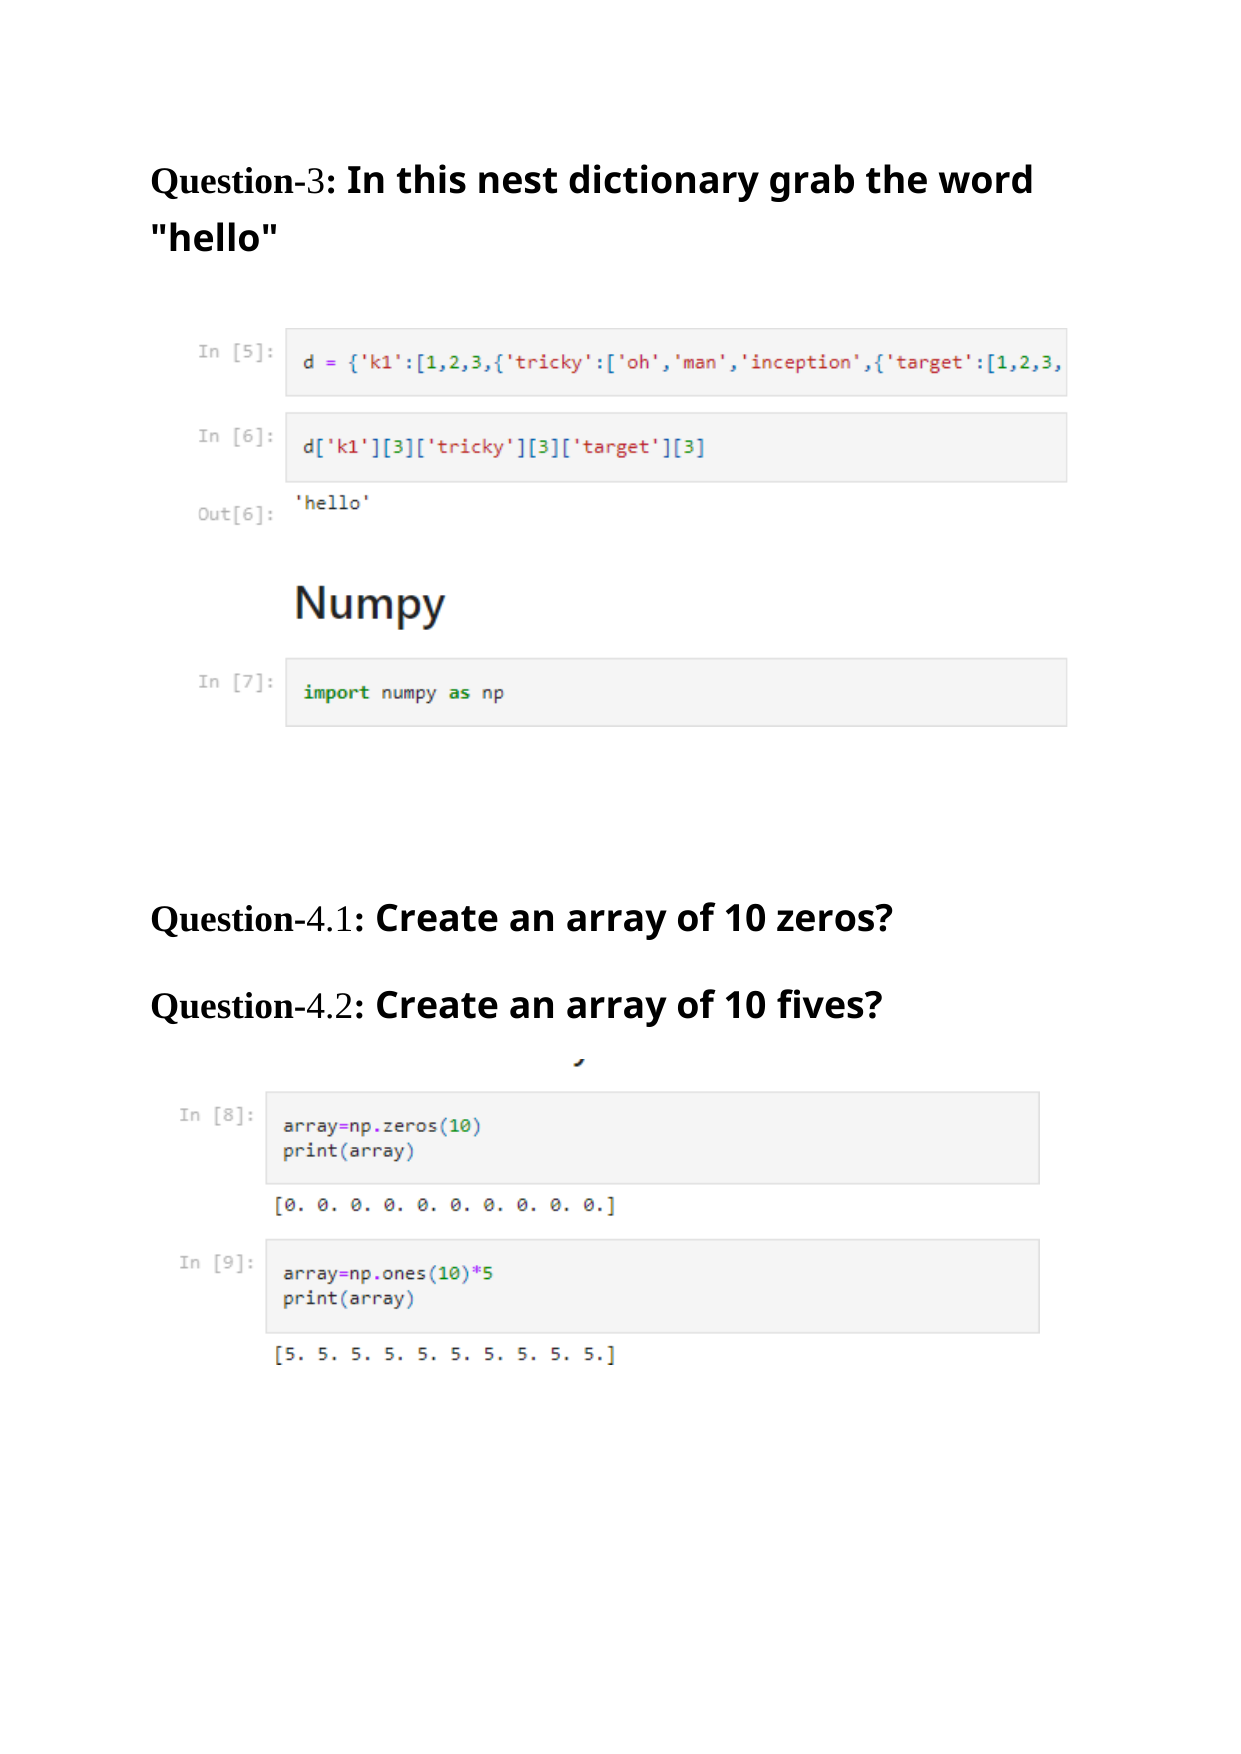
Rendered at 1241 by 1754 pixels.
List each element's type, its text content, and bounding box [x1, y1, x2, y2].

text Question-4.1: Create an array of 10 zeros? [150, 891, 1130, 942]
text Question-3: In this nest dictionary grab the word "hello" [150, 153, 1050, 263]
text Question-4.2: Create an array of 10 fives? [150, 978, 1130, 1029]
picture [179, 1059, 1040, 1365]
picture [198, 328, 1068, 727]
